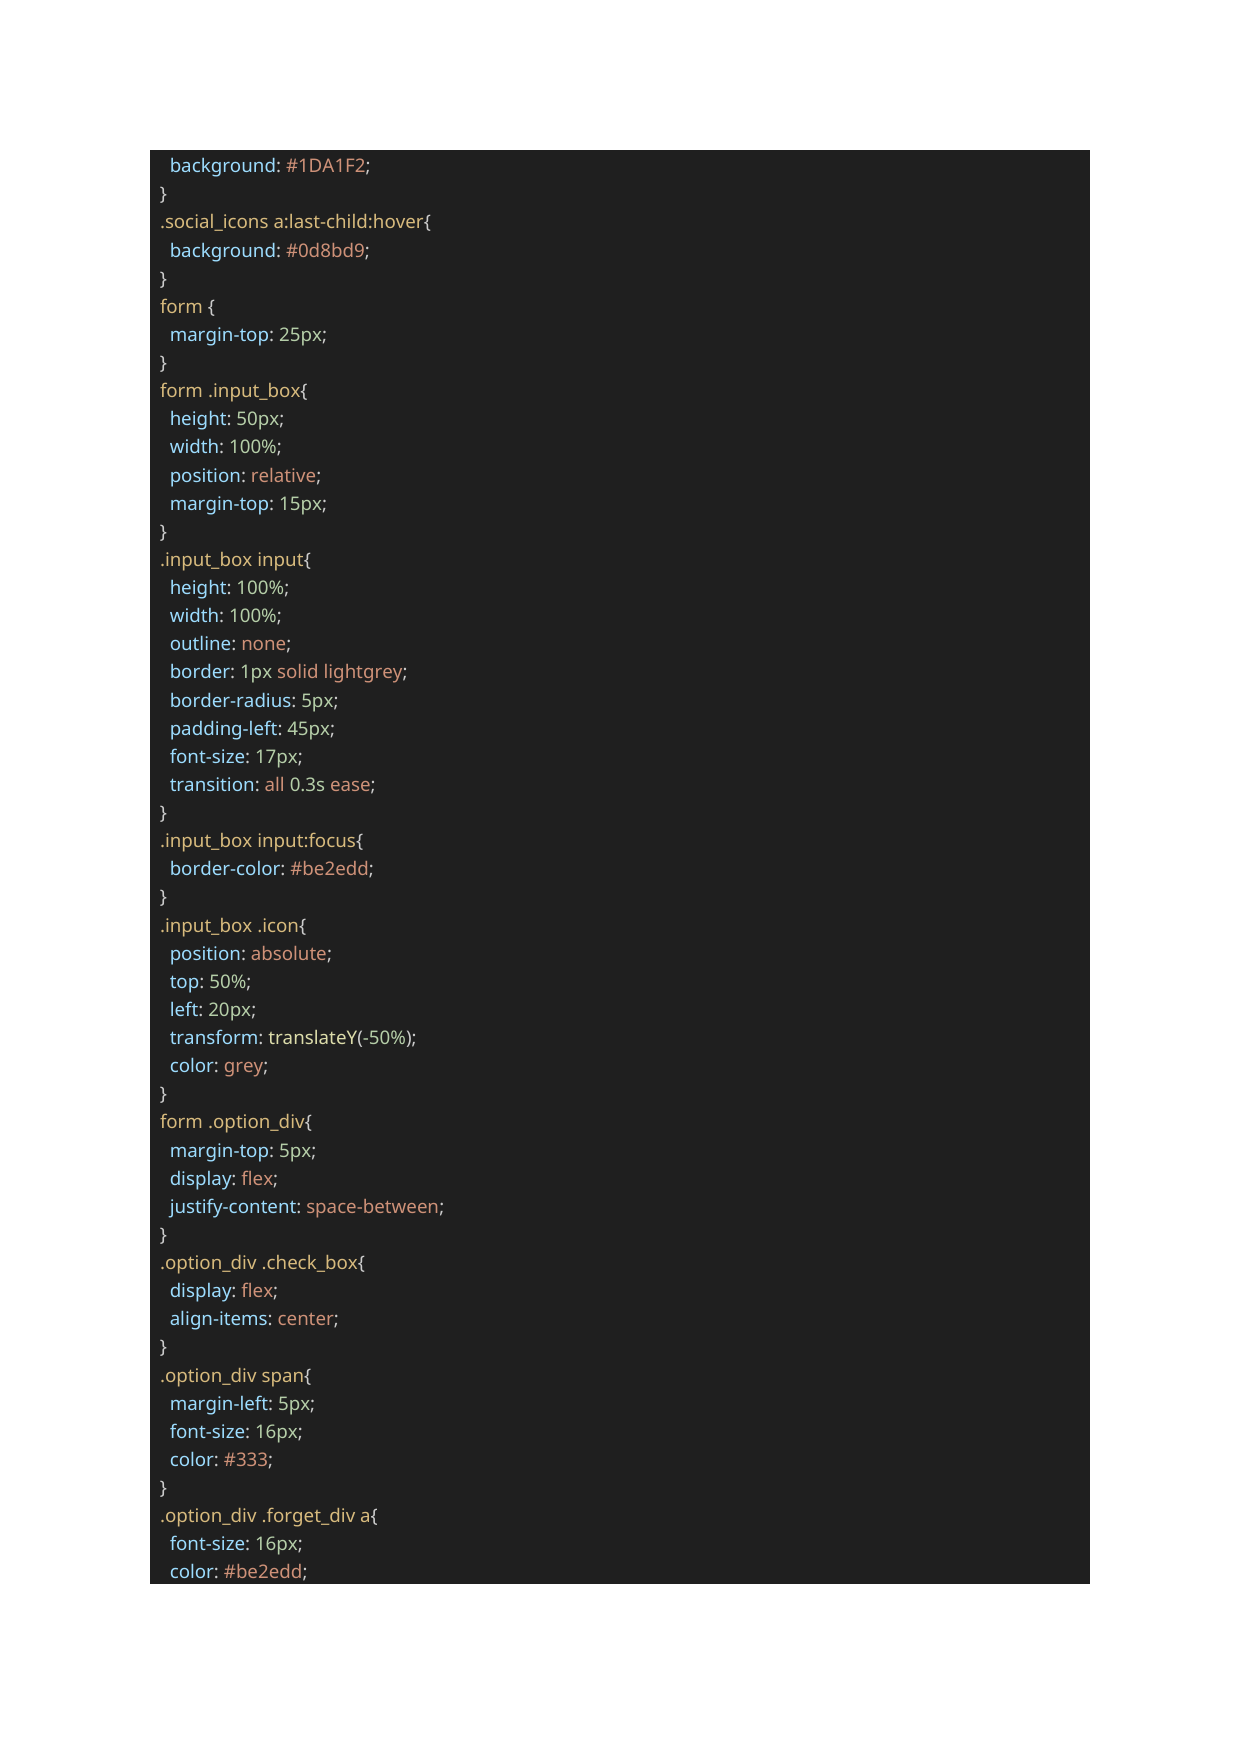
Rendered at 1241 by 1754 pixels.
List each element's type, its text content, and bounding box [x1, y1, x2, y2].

text height: 100%; [150, 572, 1090, 600]
text width: 100%; [150, 431, 1090, 459]
text font-size: 17px; [150, 741, 1090, 769]
text form .input_box{ [150, 375, 1090, 403]
text } [150, 1219, 1090, 1247]
text display: flex; [150, 1275, 1090, 1303]
text .option_div .forget_div a{ [150, 1500, 1090, 1528]
text .option_div span{ [150, 1359, 1090, 1387]
text .social_icons a:last-child:hover{ [150, 206, 1090, 234]
text display: flex; [150, 1162, 1090, 1191]
text } [150, 1078, 1090, 1106]
text font-size: 16px; [150, 1416, 1090, 1444]
text } [150, 262, 1090, 291]
text top: 50%; [150, 966, 1090, 994]
text border-color: #be2edd; [150, 853, 1090, 881]
text position: relative; [150, 459, 1090, 487]
text } [150, 516, 1090, 544]
text border-radius: 5px; [150, 684, 1090, 712]
text color: #333; [150, 1444, 1090, 1472]
text margin-top: 15px; [150, 487, 1090, 516]
text .input_box .icon{ [150, 909, 1090, 937]
text .input_box input{ [150, 544, 1090, 572]
text } [150, 1331, 1090, 1359]
text margin-top: 25px; [150, 319, 1090, 347]
text } [150, 347, 1090, 375]
text left: 20px; [150, 994, 1090, 1022]
text form .option_div{ [150, 1106, 1090, 1134]
text align-items: center; [150, 1303, 1090, 1331]
text margin-left: 5px; [150, 1387, 1090, 1416]
text padding-left: 45px; [150, 712, 1090, 741]
text transform: translateY(-50%); [150, 1022, 1090, 1050]
text } [150, 881, 1090, 909]
text background: #1DA1F2; [150, 150, 1090, 178]
text color: grey; [150, 1050, 1090, 1078]
text } [150, 797, 1090, 825]
text width: 100%; [150, 600, 1090, 628]
text form { [150, 291, 1090, 319]
text font-size: 16px; [150, 1528, 1090, 1556]
text position: absolute; [150, 937, 1090, 966]
text } [150, 1472, 1090, 1500]
text margin-top: 5px; [150, 1134, 1090, 1162]
text .option_div .check_box{ [150, 1247, 1090, 1275]
text } [150, 178, 1090, 206]
text border: 1px solid lightgrey; [150, 656, 1090, 684]
text height: 50px; [150, 403, 1090, 431]
text transition: all 0.3s ease; [150, 769, 1090, 797]
text .input_box input:focus{ [150, 825, 1090, 853]
text color: #be2edd; [150, 1556, 1090, 1584]
text background: #0d8bd9; [150, 234, 1090, 262]
text outline: none; [150, 628, 1090, 656]
text justify-content: space-between; [150, 1191, 1090, 1219]
